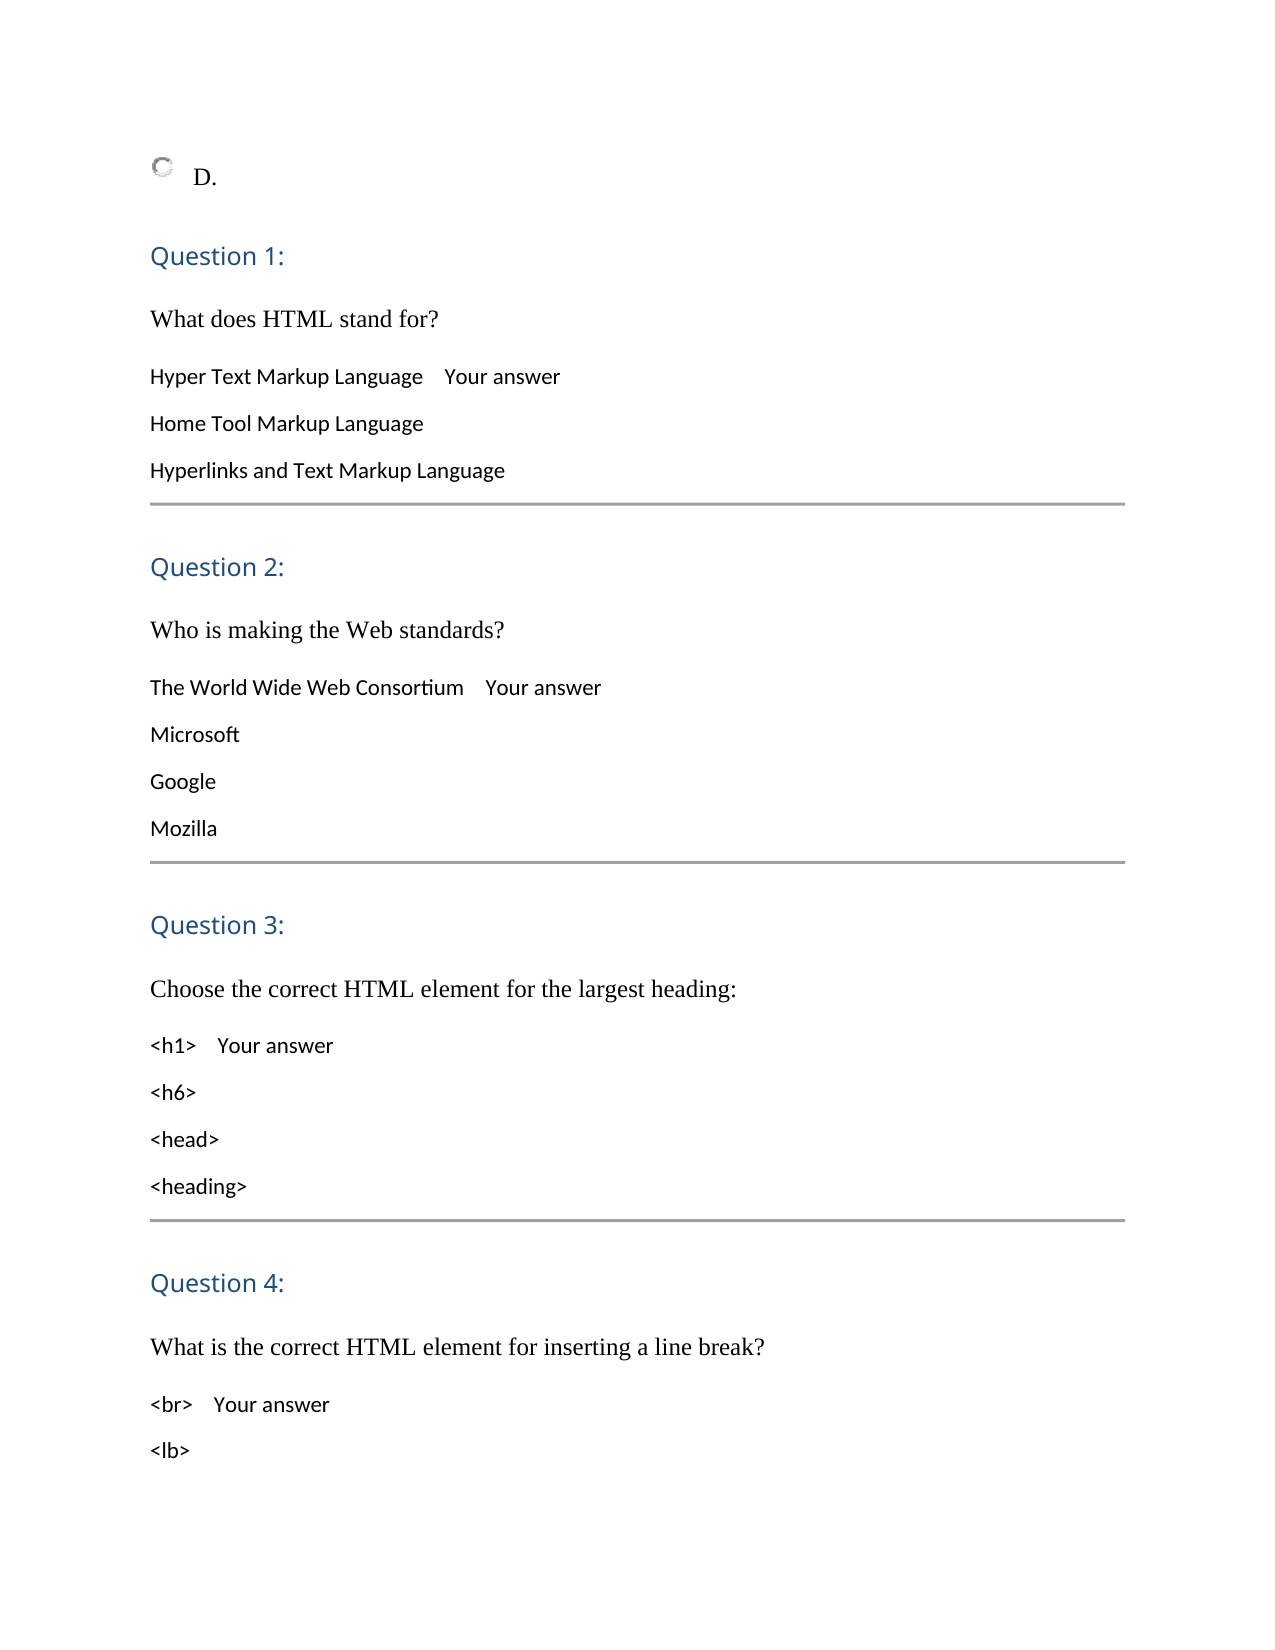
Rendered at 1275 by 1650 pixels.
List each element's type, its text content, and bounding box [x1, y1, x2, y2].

subtitle Question 4: [150, 1266, 1125, 1300]
subtitle Question 1: [150, 238, 1125, 272]
text Mozilla [150, 814, 1125, 842]
text D. [150, 150, 1125, 191]
text The World Wide Web Consortium Your answer [150, 673, 1125, 701]
subtitle Question 3: [150, 908, 1125, 942]
text What is the correct HTML element for inserting a line break? [150, 1332, 1125, 1361]
text Hyper Text Markup Language Your answer [150, 362, 1125, 390]
text <h6> [150, 1078, 1125, 1106]
text Home Tool Markup Language [150, 409, 1125, 437]
text Who is making the Web standards? [150, 615, 1125, 644]
text <br> Your answer [150, 1390, 1125, 1418]
text <head> [150, 1125, 1125, 1153]
text Microsoft [150, 720, 1125, 748]
text <h1> Your answer [150, 1032, 1125, 1059]
text Choose the correct HTML element for the largest heading: [150, 974, 1125, 1002]
text <heading> [150, 1172, 1125, 1200]
text Google [150, 767, 1125, 795]
text <lb> [150, 1437, 1125, 1465]
subtitle Question 2: [150, 549, 1125, 583]
text What does HTML stand for? [150, 304, 1125, 333]
text Hyperlinks and Text Markup Language [150, 456, 1125, 484]
